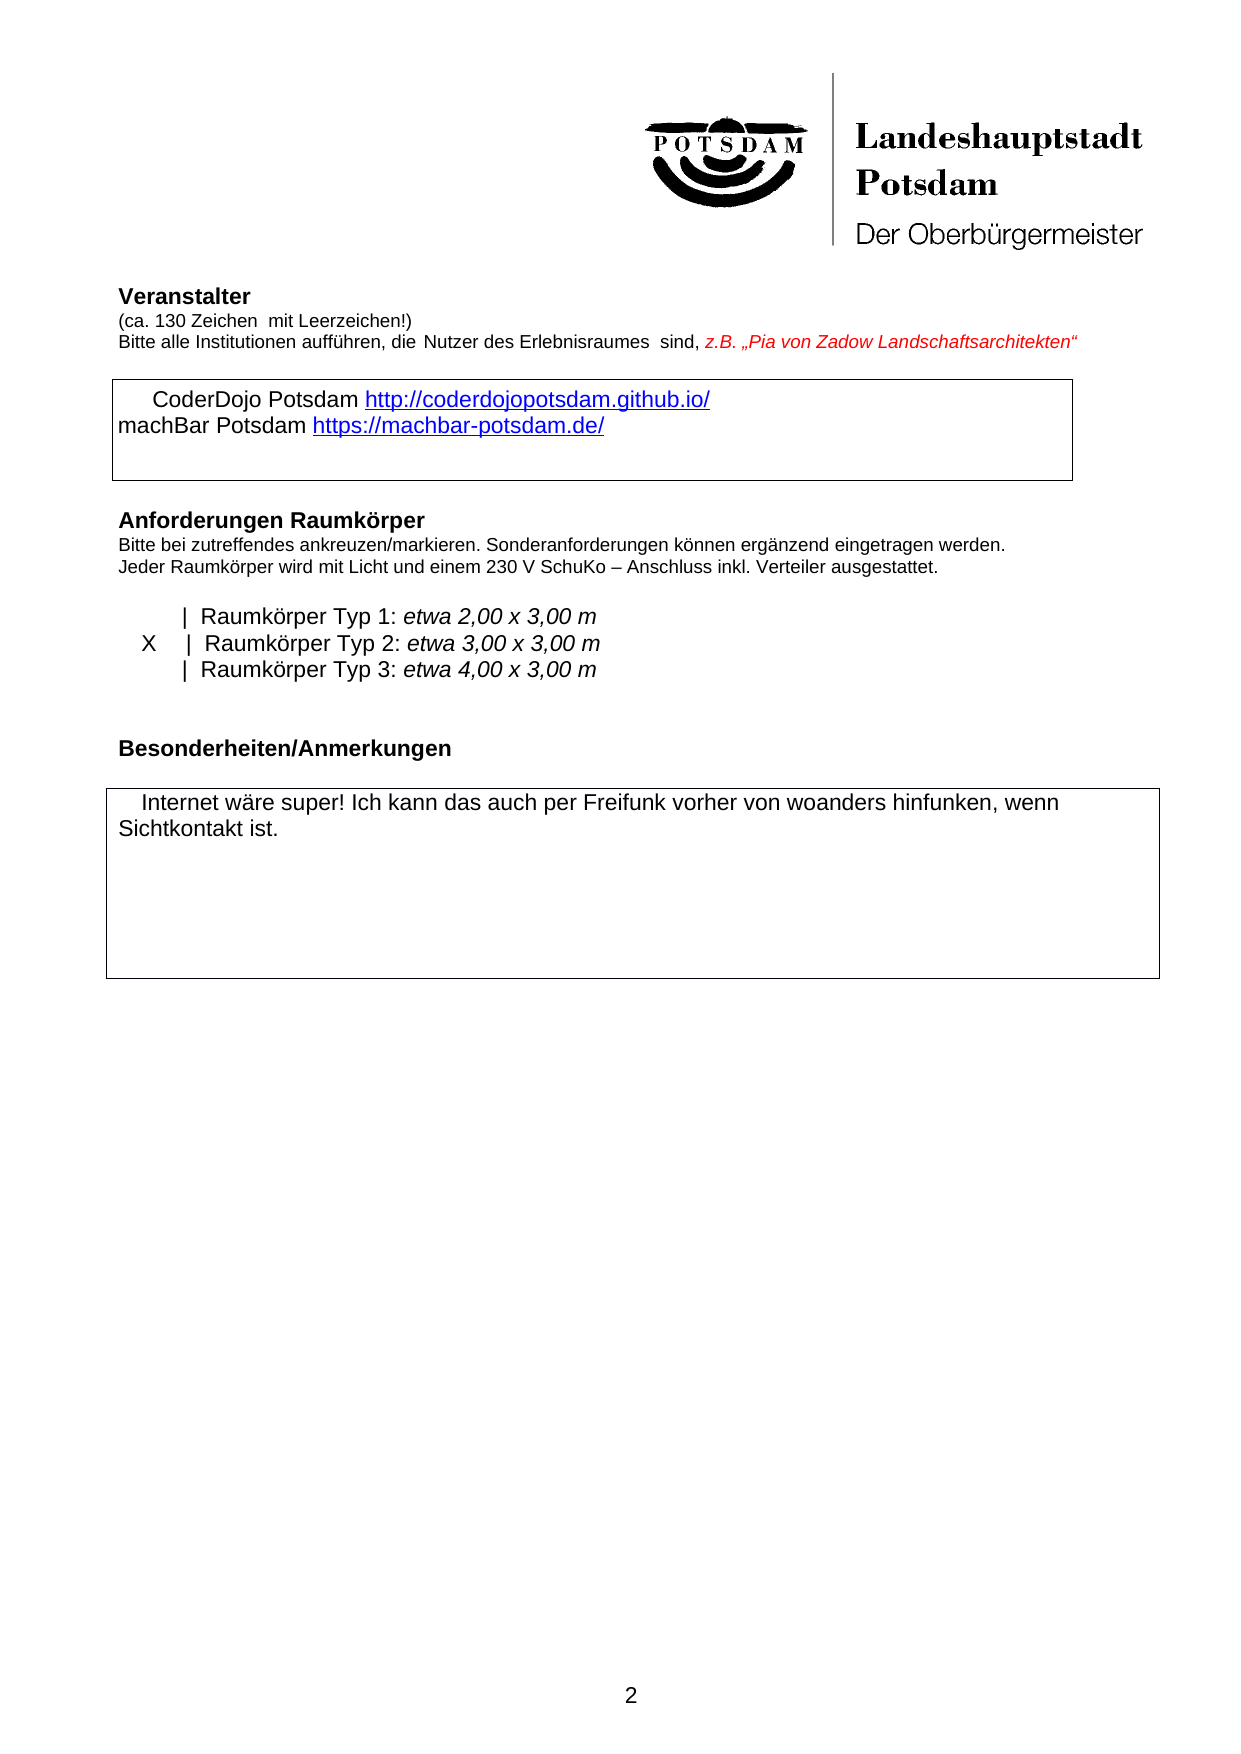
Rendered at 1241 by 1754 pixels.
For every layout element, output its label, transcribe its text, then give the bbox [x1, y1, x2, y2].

text X | Raumkörper Typ 2: etwa 3,00 x 3,00 m [118, 630, 1144, 656]
text | Raumkörper Typ 3: etwa 4,00 x 3,00 m [118, 656, 1144, 682]
table_header Internet wäre super! Ich kann das auch per Freifunk vorher von woanders hinfunken, wenn Sichtkontakt ist. [107, 789, 1159, 978]
subtitle Veranstalter [118, 283, 1144, 309]
text Besonderheiten/Anmerkungen [118, 735, 1144, 761]
picture [634, 73, 1144, 257]
text Jeder Raumkörper wird mit Licht und einem 230 V SchuKo – Anschluss inkl. Verteiler ausgestattet. [118, 555, 1144, 577]
subtitle Bitte alle Institutionen aufführen, die Nutzer des Erlebnisraumes sind, z.B. „Pia von Zadow Landschaftsarchitekten“ [118, 331, 1144, 353]
text | Raumkörper Typ 1: etwa 2,00 x 3,00 m [118, 603, 1144, 630]
text Bitte bei zutreffendes ankreuzen/markieren. Sonderanforderungen können ergänzend eingetragen werden. [118, 534, 1144, 555]
table_header CoderDojo Potsdam http://coderdojopotsdam.github.io/ machBar Potsdam https://machbar-potsdam.de/ [113, 380, 1072, 480]
subtitle Anforderungen Raumkörper [118, 507, 1144, 534]
subtitle (ca. 130 Zeichen mit Leerzeichen!) [118, 309, 1144, 331]
